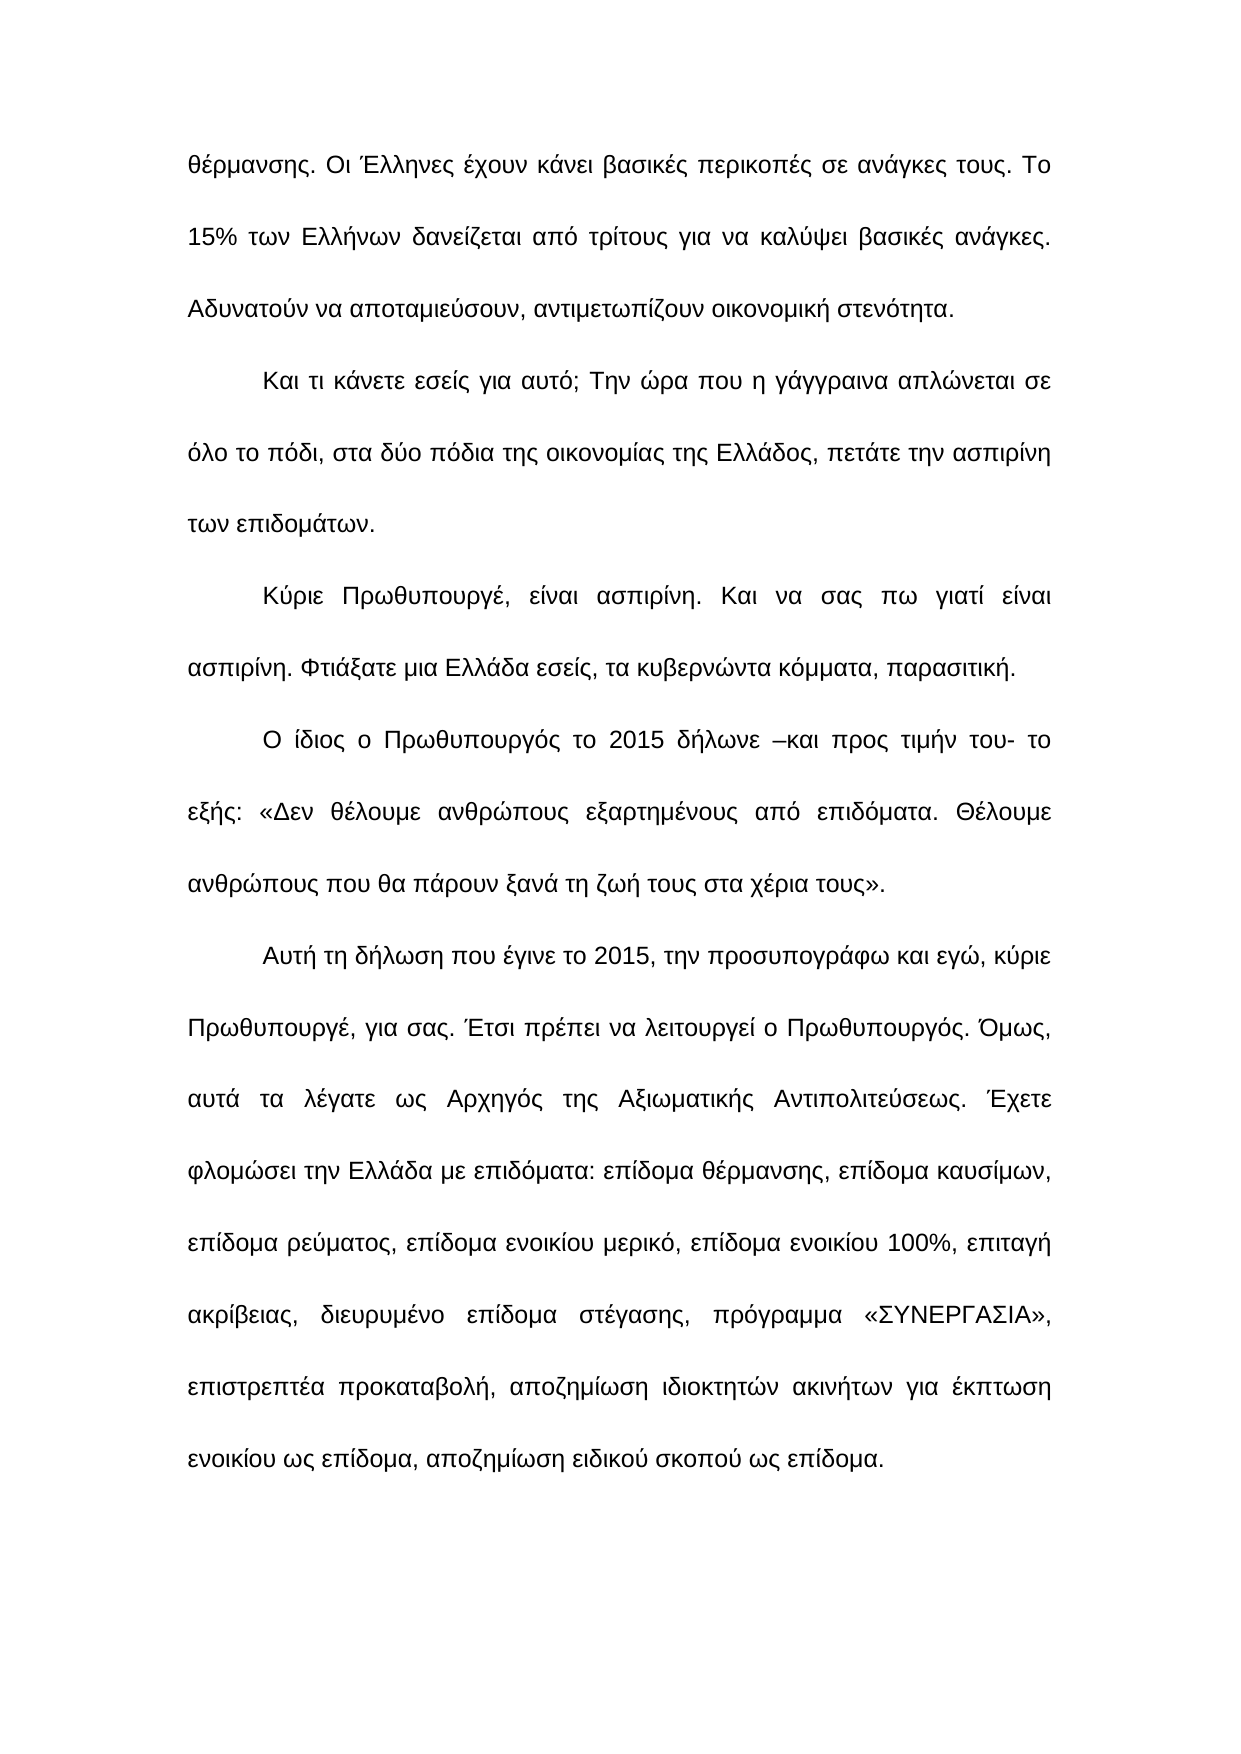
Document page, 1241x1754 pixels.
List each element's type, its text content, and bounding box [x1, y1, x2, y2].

text Ο ίδιος ο Πρωθυπουργός το 2015 δήλωνε –και προς τιμήν του- το εξής: «Δεν θέλουμε ανθρώπους εξαρτημένους από επιδόματα. Θέλουμε ανθρώπους που θα πάρουν ξανά τη ζωή τους στα χέρια τους». [187, 725, 1053, 897]
text Και τι κάνετε εσείς για αυτό; Την ώρα που η γάγγραινα απλώνεται σε όλο το πόδι, στα δύο πόδια της οικονομίας της Ελλάδος, πετάτε την ασπιρίνη των επιδομάτων. [187, 366, 1053, 538]
text Κύριε Πρωθυπουργέ, είναι ασπιρίνη. Και να σας πω γιατί είναι ασπιρίνη. Φτιάξατε μια Ελλάδα εσείς, τα κυβερνώντα κόμματα, παρασιτική. [187, 581, 1053, 682]
text Αυτή τη δήλωση που έγινε το 2015, την προσυπογράφω και εγώ, κύριε Πρωθυπουργέ, για σας. Έτσι πρέπει να λειτουργεί ο Πρωθυπουργός. Όμως, αυτά τα λέγατε ως Αρχηγός της Αξιωματικής Αντιπολιτεύσεως. Έχετε φλομώσει την Ελλάδα με επιδόματα: επίδομα θέρμανσης, επίδομα καυσίμων, επίδομα ρεύματος, επίδομα ενοικίου μερικό, επίδομα ενοικίου 100%, επιταγή ακρίβειας, διευρυμένο επίδομα στέγασης, πρόγραμμα «ΣΥΝΕΡΓΑΣΙΑ», επιστρεπτέα προκαταβολή, αποζημίωση ιδιοκτητών ακινήτων για έκπτωση ενοικίου ως επίδομα, αποζημίωση ειδικού σκοπού ως επίδομα. [187, 941, 1053, 1472]
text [187, 150, 1053, 322]
